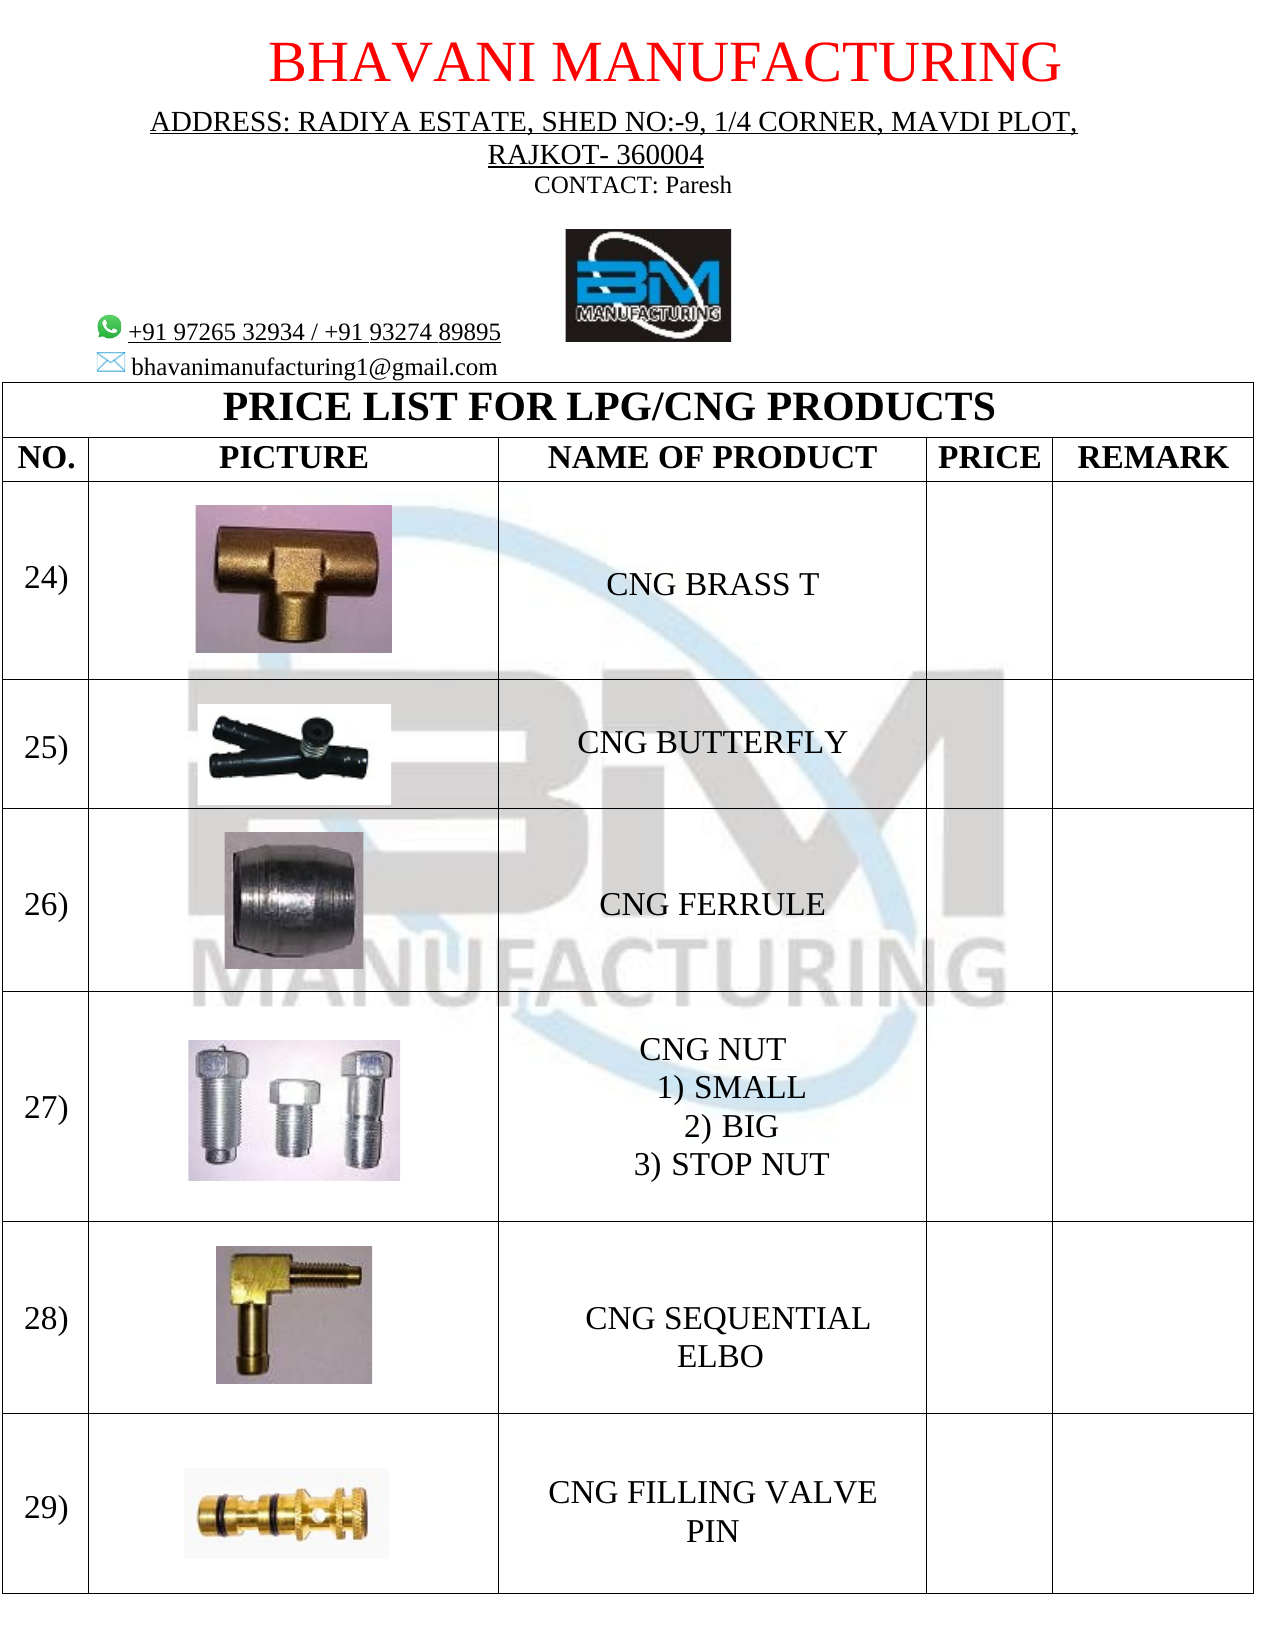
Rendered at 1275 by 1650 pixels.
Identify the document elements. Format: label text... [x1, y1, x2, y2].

picture [216, 1246, 373, 1384]
table_cell [89, 680, 498, 808]
table_cell PRICE [927, 438, 1052, 481]
table_cell CNG SEQUENTIAL ELBO [499, 1222, 926, 1412]
table_cell [927, 680, 1052, 808]
table_cell 27) [3, 992, 88, 1221]
picture [96, 313, 122, 339]
picture [224, 832, 364, 969]
table_cell [89, 482, 498, 679]
text bhavanimanufacturing1@gmail.com [131, 352, 1275, 381]
table_cell [927, 1222, 1052, 1412]
table_cell 26) [3, 809, 88, 991]
table_cell CNG BUTTERFLY [499, 680, 926, 808]
table_cell NO. [3, 438, 88, 481]
table_cell CNG NUT SMALL BIG STOP NUT [499, 992, 926, 1221]
picture [197, 704, 392, 805]
table_cell [927, 992, 1052, 1221]
table_cell [1053, 1222, 1253, 1412]
table_cell [927, 1414, 1052, 1592]
picture [195, 505, 392, 653]
picture [188, 1040, 401, 1181]
table_cell 25) [3, 680, 88, 808]
table_cell 29) [3, 1414, 88, 1592]
table_header PRICE LIST FOR LPG/CNG PRODUCTS [3, 383, 1253, 437]
table_cell [1053, 680, 1253, 808]
table_cell [89, 992, 498, 1221]
table_cell CNG FERRULE [499, 809, 926, 991]
table_cell REMARK [1053, 438, 1253, 481]
text CONTACT: Paresh [131, 171, 1135, 199]
table_cell [89, 1414, 498, 1592]
table_cell [1053, 809, 1253, 991]
table_cell [927, 809, 1052, 991]
table_cell [927, 482, 1052, 679]
picture [565, 229, 732, 342]
picture [183, 1468, 389, 1559]
table_cell [1053, 1414, 1253, 1592]
table_cell CNG FILLING VALVE PIN [499, 1414, 926, 1592]
table_cell [89, 809, 498, 991]
table_cell PICTURE [89, 438, 498, 481]
picture [96, 352, 126, 372]
table_cell 24) [3, 482, 88, 679]
table_cell 28) [3, 1222, 88, 1412]
text RAJKOT- 360004 [131, 137, 1060, 171]
table_cell [89, 1222, 498, 1412]
table_cell [1053, 992, 1253, 1221]
table_cell [1053, 482, 1253, 679]
text +91 97265 32934 / +91 93274 89895 [128, 229, 1275, 347]
table_cell NAME OF PRODUCT [499, 438, 926, 481]
subtitle ADDRESS: RADIYA ESTATE, SHED NO:-9, 1/4 CORNER, MAVDI PLOT, [131, 104, 1096, 137]
table_cell CNG BRASS T [499, 482, 926, 679]
